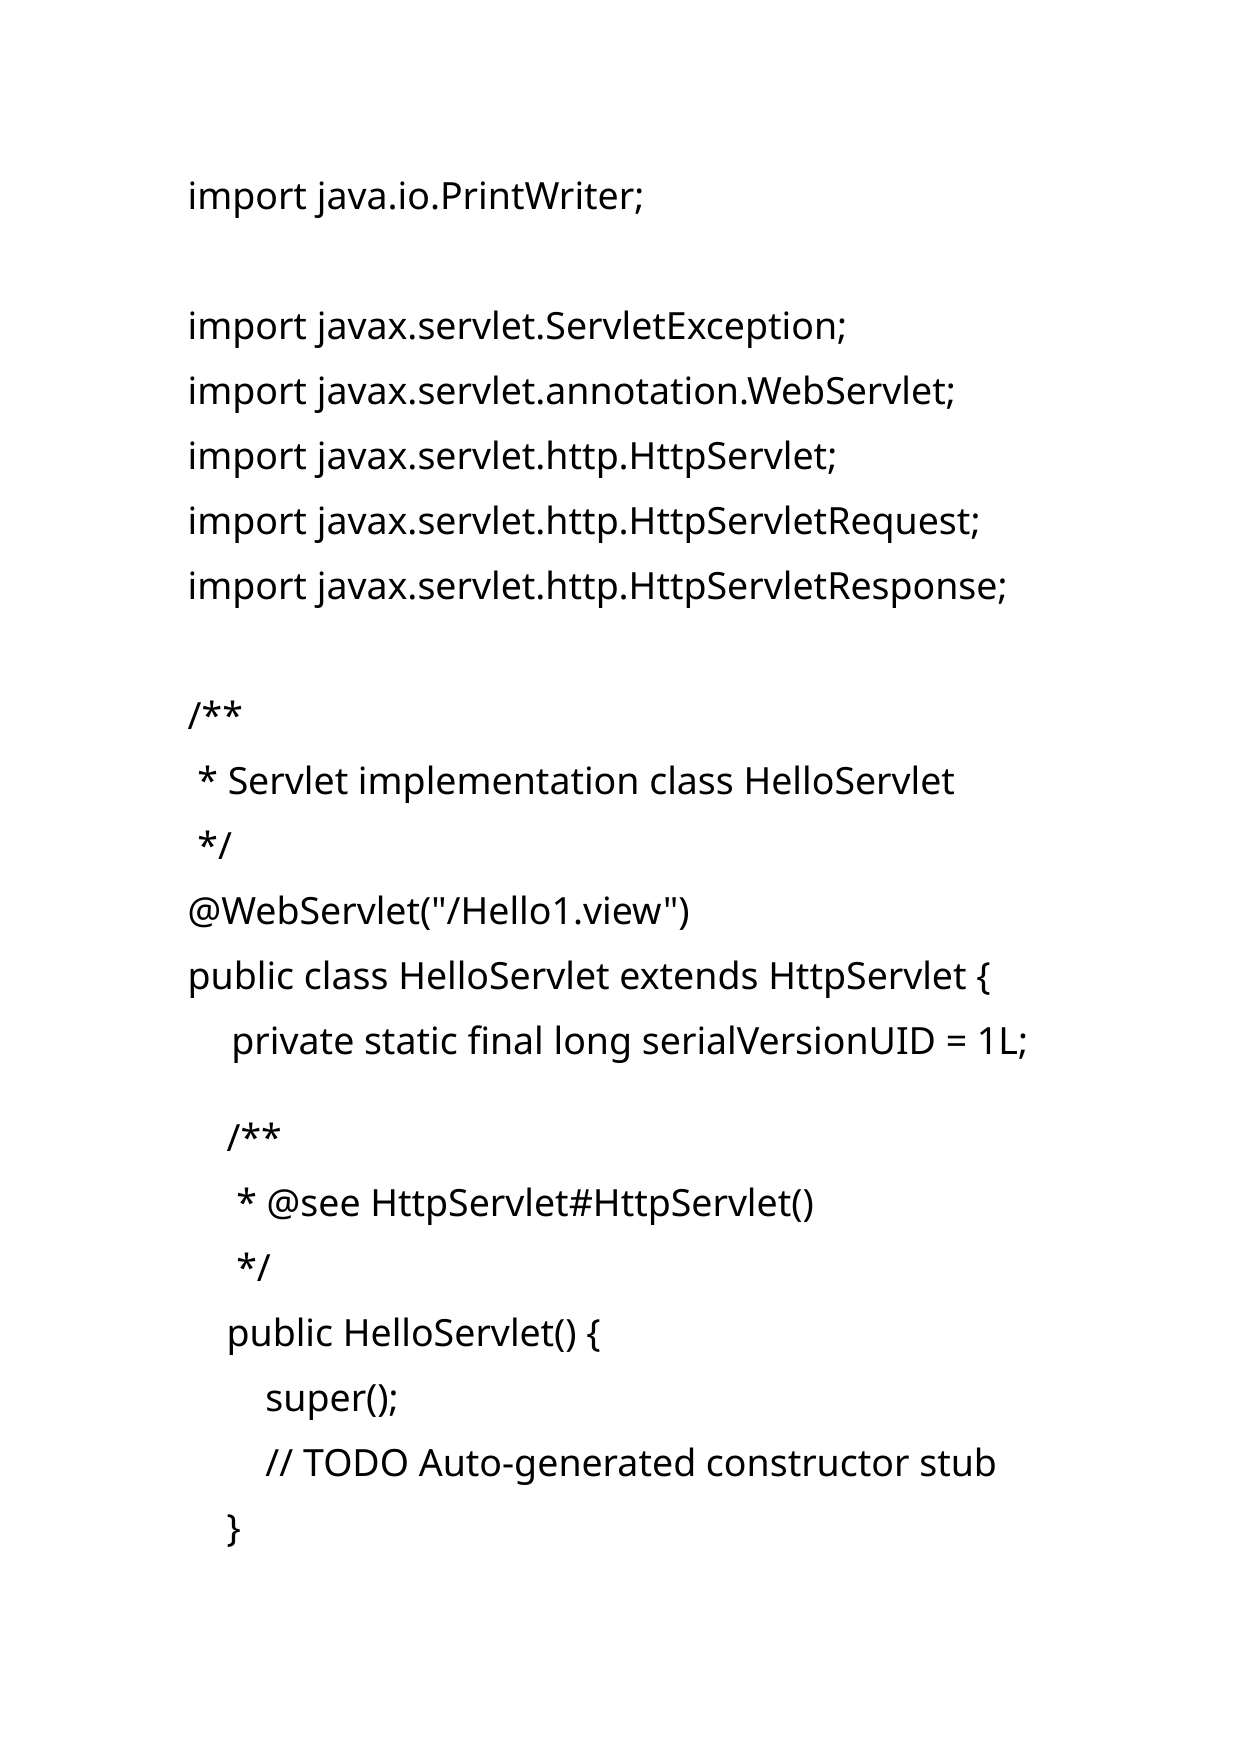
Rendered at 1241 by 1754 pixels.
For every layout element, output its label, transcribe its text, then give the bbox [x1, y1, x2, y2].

text * @see HttpServlet#HttpServlet() [187, 1169, 1053, 1234]
text public class HelloServlet extends HttpServlet { [187, 942, 1053, 1007]
text /** [187, 1104, 1053, 1169]
text } [187, 1494, 1053, 1559]
text */ [187, 1234, 1053, 1299]
text public HelloServlet() { [187, 1299, 1053, 1364]
text @WebServlet("/Hello1.view") [187, 877, 1053, 942]
text * Servlet implementation class HelloServlet [187, 747, 1053, 812]
text /** [187, 682, 1053, 747]
text import javax.servlet.http.HttpServletRequest; [187, 487, 1053, 552]
text import javax.servlet.http.HttpServlet; [187, 422, 1053, 487]
text import javax.servlet.http.HttpServletResponse; [187, 552, 1053, 617]
text import javax.servlet.ServletException; [187, 292, 1053, 357]
text */ [187, 812, 1053, 877]
text import java.io.PrintWriter; [187, 162, 1053, 227]
text private static final long serialVersionUID = 1L; [187, 1007, 1053, 1072]
text super(); [187, 1364, 1053, 1429]
text import javax.servlet.annotation.WebServlet; [187, 357, 1053, 422]
text // TODO Auto-generated constructor stub [187, 1429, 1053, 1494]
